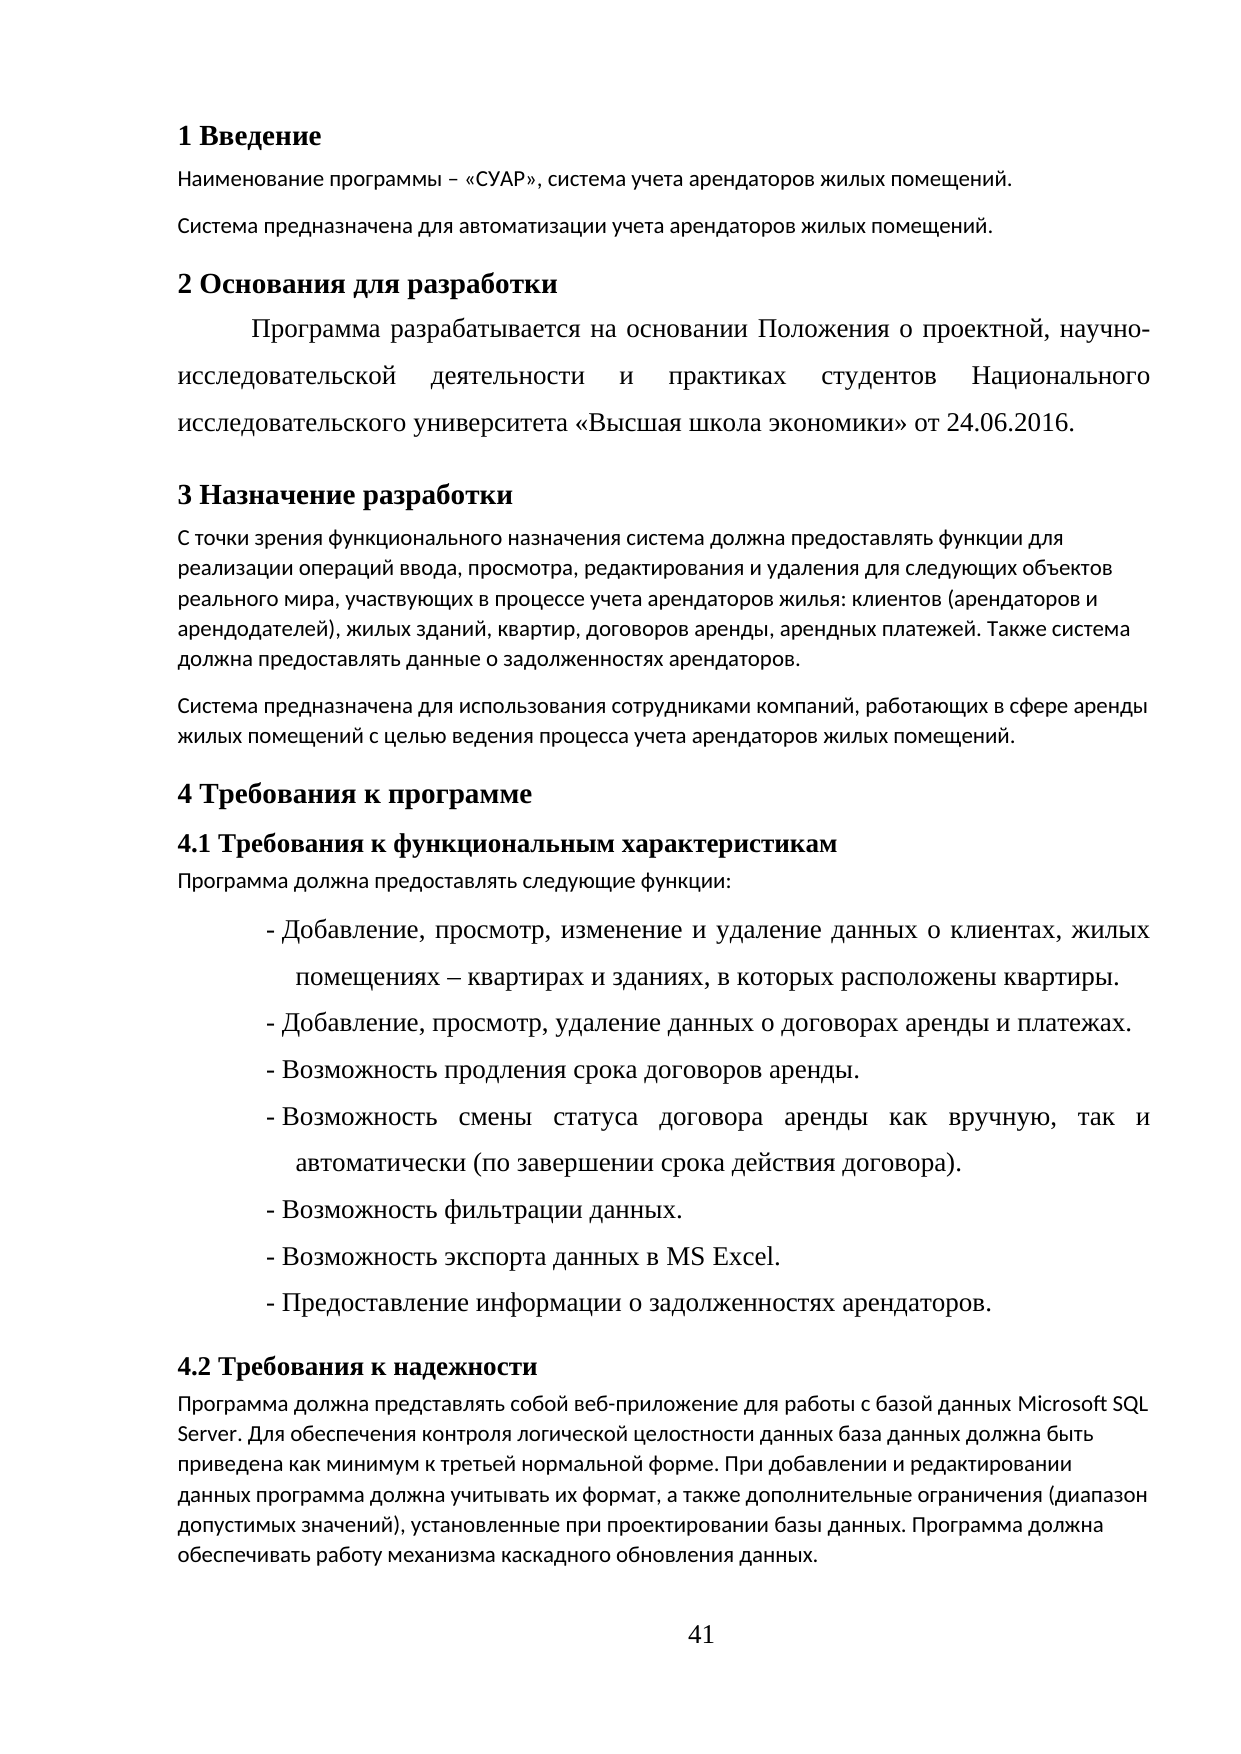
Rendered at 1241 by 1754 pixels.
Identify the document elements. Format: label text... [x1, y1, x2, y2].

text С точки зрения функционального назначения система должна предоставлять функции для реализации операций ввода, просмотра, редактирования и удаления для следующих объектов реального мира, участвующих в процессе учета арендаторов жилья: клиентов (арендаторов и арендодателей), жилых зданий, квартир, договоров аренды, арендных платежей. Также система должна предоставлять данные о задолженностях арендаторов. [177, 523, 1152, 672]
text Наименование программы – «СУАР», система учета арендаторов жилых помещений. [177, 164, 1152, 192]
text 1 Введение [177, 118, 1152, 152]
list Предоставление информации о задолженностях арендаторов. [266, 1286, 1152, 1317]
list Возможность фильтрации данных. [266, 1193, 1152, 1224]
text Программа разрабатывается на основании Положения о проектной, научно-исследовательской деятельности и практиках студентов Национального исследовательского университета «Высшая школа экономики» от 24.06.2016. [177, 312, 1152, 437]
text Система предназначена для автоматизации учета арендаторов жилых помещений. [177, 211, 1152, 239]
list Добавление, просмотр, удаление данных о договорах аренды и платежах. [266, 1006, 1152, 1037]
text 2 Основания для разработки [177, 266, 1152, 300]
text 4.1 Требования к функциональным характеристикам [177, 827, 1152, 858]
text 3 Назначение разработки [177, 477, 1152, 511]
list Возможность продления срока договоров аренды. [266, 1053, 1152, 1084]
text Система предназначена для использования сотрудниками компаний, работающих в сфере аренды жилых помещений с целью ведения процесса учета арендаторов жилых помещений. [177, 691, 1152, 749]
list Добавление, просмотр, изменение и удаление данных о клиентах, жилых помещениях – квартирах и зданиях, в которых расположены квартиры. [266, 913, 1152, 991]
text 4 Требования к программе [177, 776, 1152, 810]
text Программа должна предоставлять следующие функции: [177, 866, 1152, 894]
list Возможность смены статуса договора аренды как вручную, так и автоматически (по завершении срока действия договора). [266, 1100, 1152, 1177]
text 4.2 Требования к надежности [177, 1350, 1152, 1381]
list Возможность экспорта данных в MS Excel. [266, 1240, 1152, 1271]
